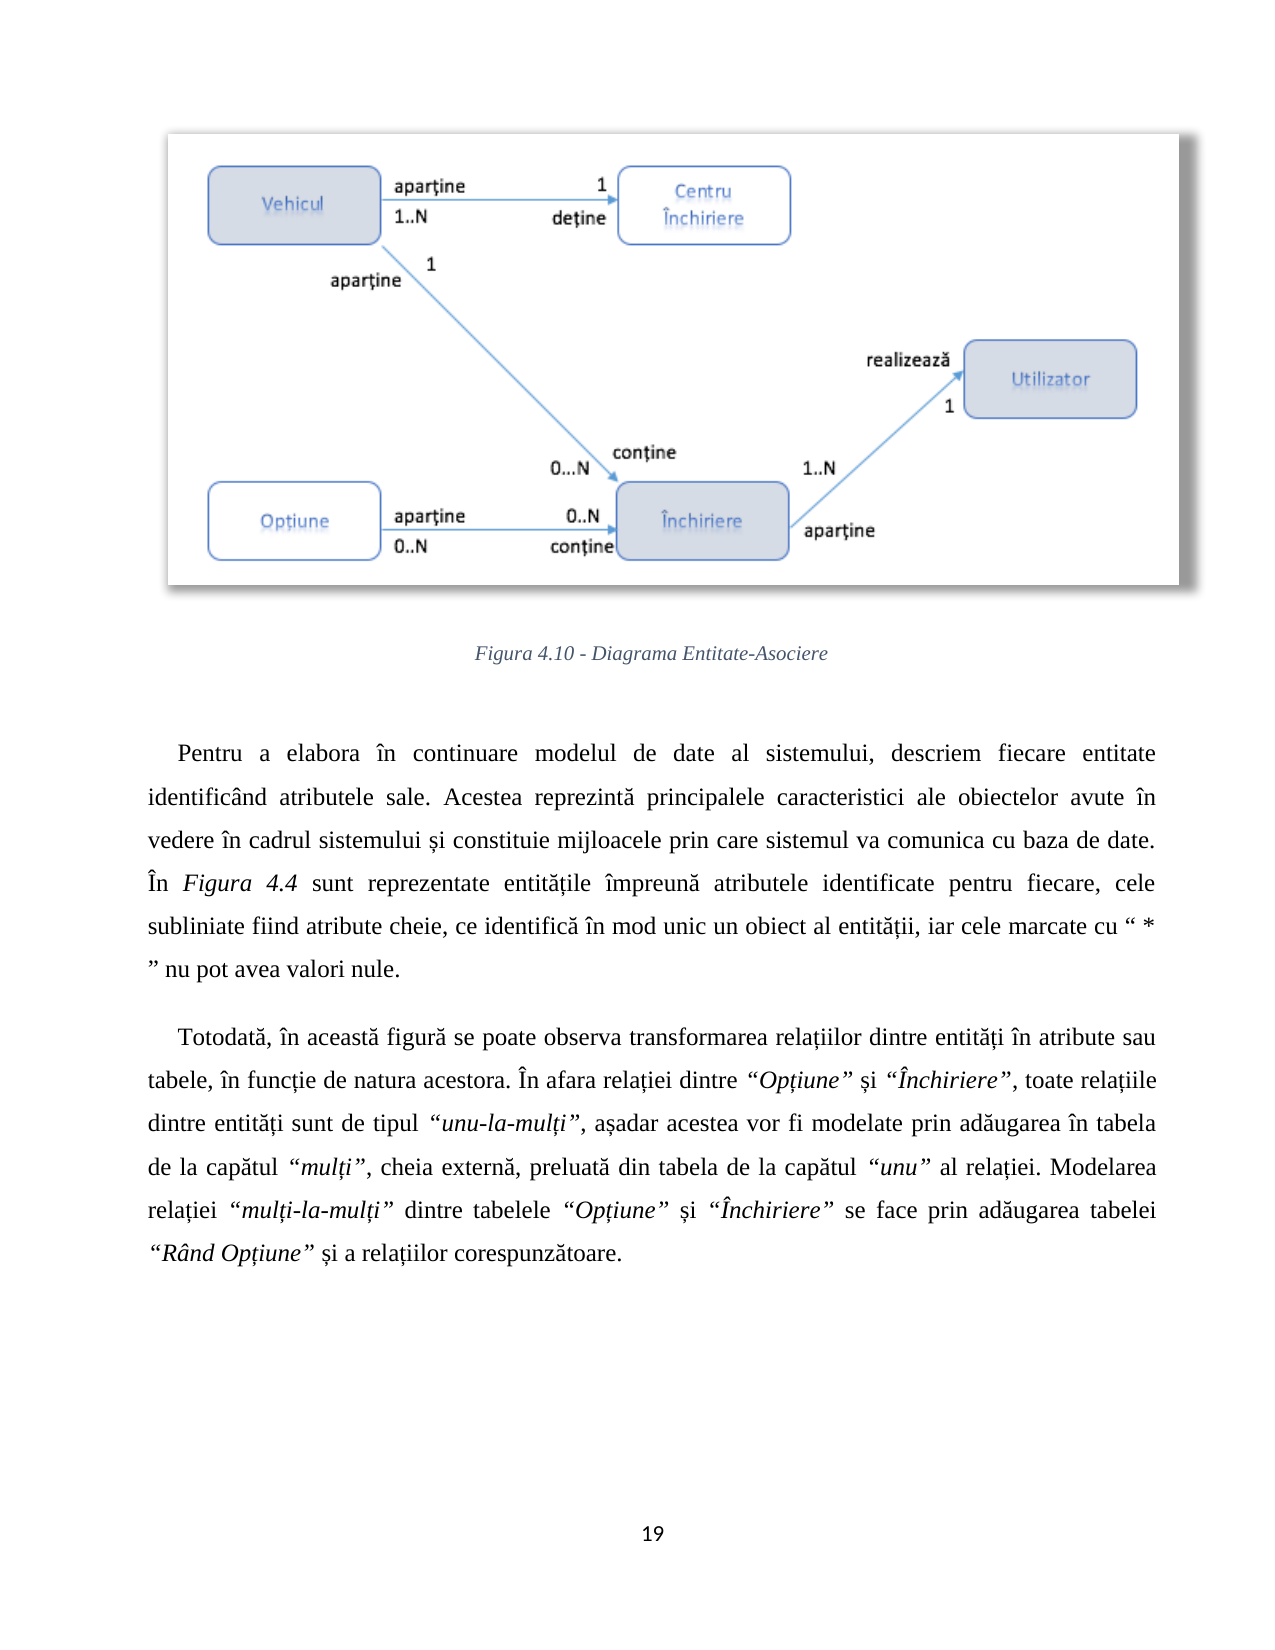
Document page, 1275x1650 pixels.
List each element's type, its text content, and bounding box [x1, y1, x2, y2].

text Totodată, în această figură se poate observa transformarea relațiilor dintre entități în atribute sau tabele, în funcție de natura acestora. În afara relației dintre “Opțiune” și “Închiriere”, toate relațiile dintre entități sunt de tipul “unu-la-mulți”, așadar acestea vor fi modelate prin adăugarea în tabela de la capătul “mulți”, cheia externă, preluată din tabela de la capătul “unu” al relației. Modelarea relației “mulți-la-mulți” dintre tabelele “Opțiune” și “Închiriere” se face prin adăugarea tabelei “Rând Opțiune” și a relațiilor corespunzătoare. [148, 1022, 1157, 1267]
picture [168, 134, 1179, 585]
text Pentru a elabora în continuare modelul de date al sistemului, descriem fiecare entitate identificând atributele sale. Acestea reprezintă principalele caracteristici ale obiectelor avute în vedere în cadrul sistemului și constituie mijloacele prin care sistemul va comunica cu baza de date. În Figura 4.4 sunt reprezentate entitățile împreună atributele identificate pentru fiecare, cele subliniate fiind atribute cheie, ce identifică în mod unic un obiect al entității, iar cele marcate cu “ * ” nu pot avea valori nule. [148, 738, 1157, 983]
